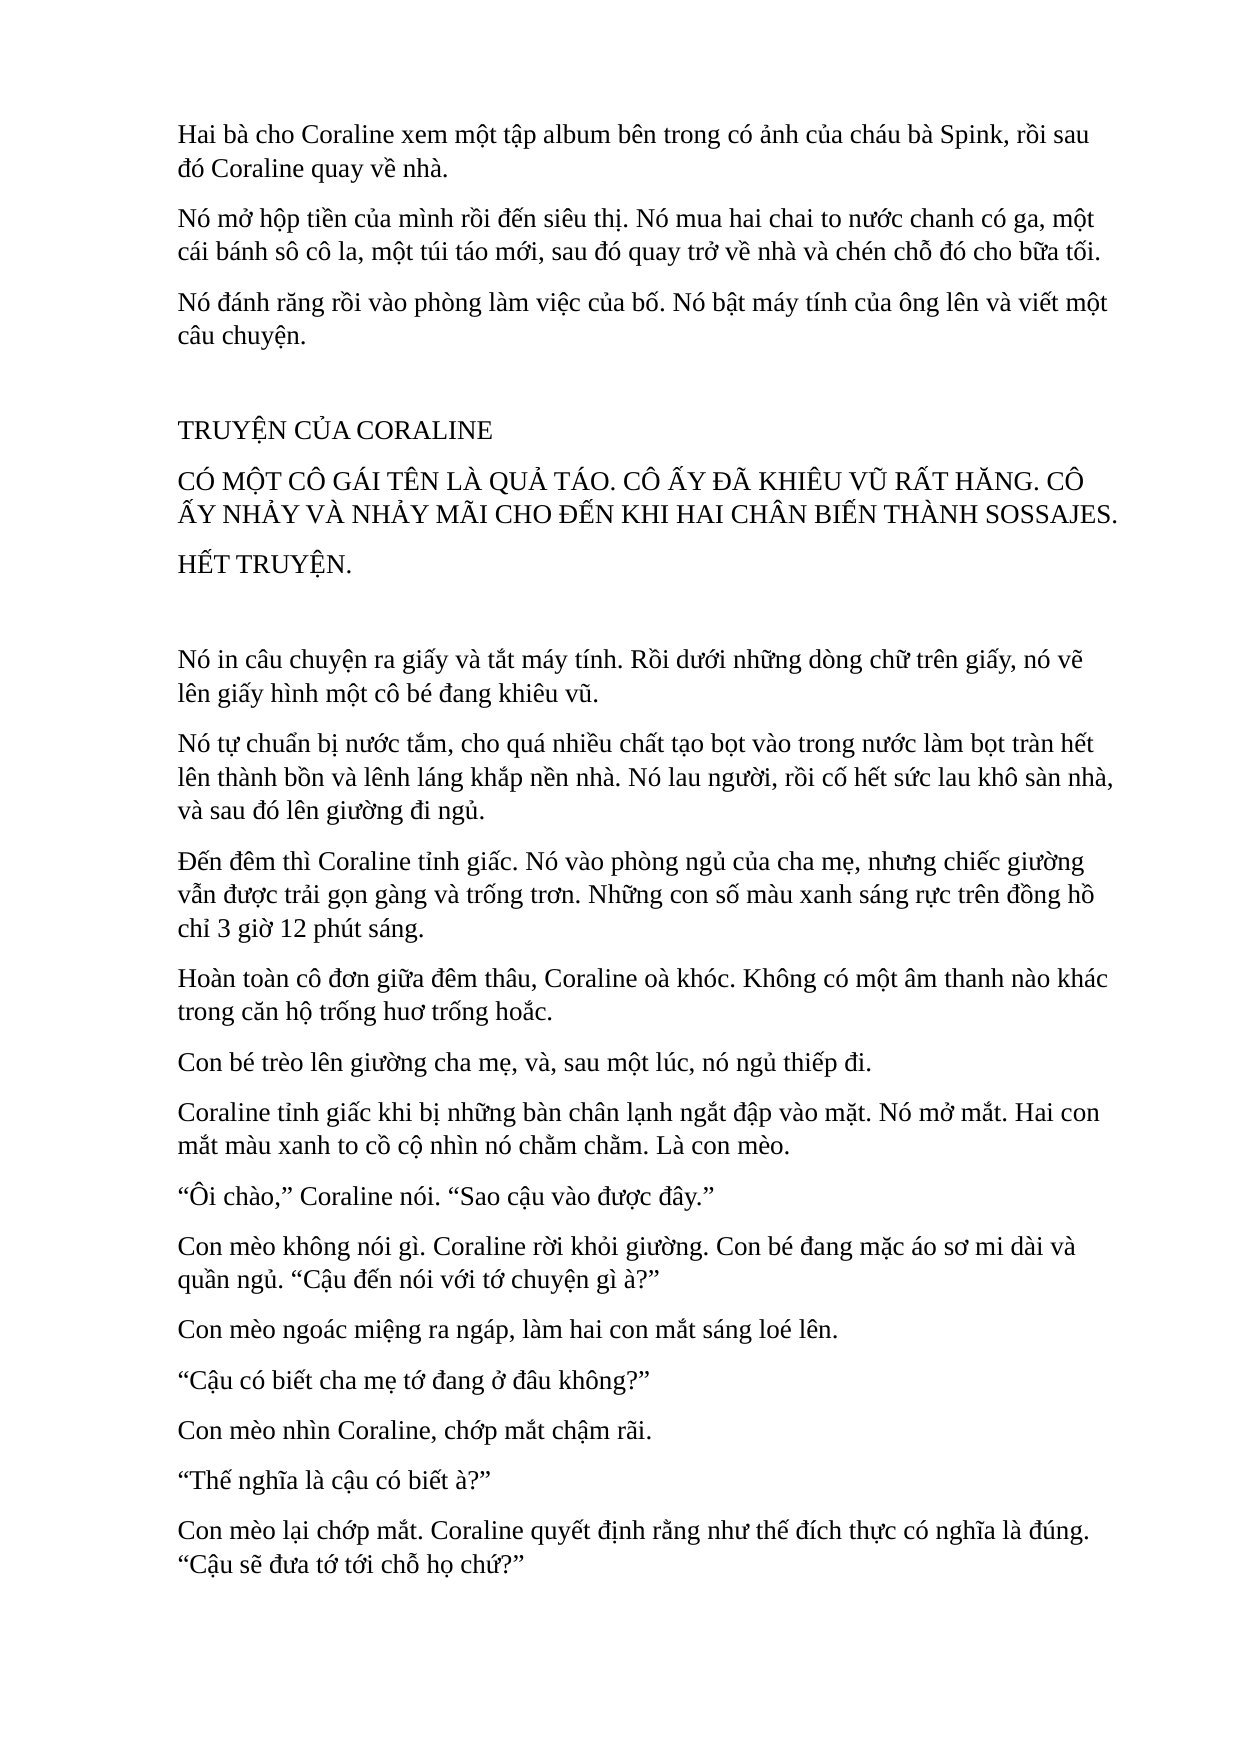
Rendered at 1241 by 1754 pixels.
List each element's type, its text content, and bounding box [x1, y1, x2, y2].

text Con mèo không nói gì. Coraline rời khỏi giường. Con bé đang mặc áo sơ mi dài và quần ngủ. “Cậu đến nói với tớ chuyện gì à?” [177, 1230, 1122, 1294]
text Đến đêm thì Coraline tỉnh giấc. Nó vào phòng ngủ của cha mẹ, nhưng chiếc giường vẫn được trải gọn gàng và trống trơn. Những con số màu xanh sáng rực trên đồng hồ chỉ 3 giờ 12 phút sáng. [177, 844, 1122, 943]
text Nó in câu chuyện ra giấy và tắt máy tính. Rồi dưới những dòng chữ trên giấy, nó vẽ lên giấy hình một cô bé đang khiêu vũ. [177, 643, 1122, 708]
text “Ôi chào,” Coraline nói. “Sao cậu vào được đây.” [177, 1179, 1122, 1211]
text Con mèo ngoác miệng ra ngáp, làm hai con mắt sáng loé lên. [177, 1313, 1122, 1345]
text Con mèo nhìn Coraline, chớp mắt chậm rãi. [177, 1414, 1122, 1445]
text “Cậu có biết cha mẹ tớ đang ở đâu không?” [177, 1364, 1122, 1395]
text Nó tự chuẩn bị nước tắm, cho quá nhiều chất tạo bọt vào trong nước làm bọt tràn hết lên thành bồn và lênh láng khắp nền nhà. Nó lau người, rồi cố hết sức lau khô sàn nhà, và sau đó lên giường đi ngủ. [177, 727, 1122, 826]
text Hai bà cho Coraline xem một tập album bên trong có ảnh của cháu bà Spink, rồi sau đó Coraline quay về nhà. [177, 118, 1122, 183]
text TRUYỆN CỦA CORALINE [177, 414, 1122, 446]
text Con mèo lại chớp mắt. Coraline quyết định rằng như thế đích thực có nghĩa là đúng. “Cậu sẽ đưa tớ tới chỗ họ chứ?” [177, 1514, 1122, 1579]
text “Thế nghĩa là cậu có biết à?” [177, 1464, 1122, 1495]
text CÓ MỘT CÔ GÁI TÊN LÀ QUẢ TÁO. CÔ ẤY ĐÃ KHIÊU VŨ RẤT HĂNG. CÔ ẤY NHẢY VÀ NHẢY MÃI CHO ĐẾN KHI HAI CHÂN BIẾN THÀNH SOSSAJES. [177, 464, 1122, 529]
text Nó mở hộp tiền của mình rồi đến siêu thị. Nó mua hai chai to nước chanh có ga, một cái bánh sô cô la, một túi táo mới, sau đó quay trở về nhà và chén chỗ đó cho bữa tối. [177, 202, 1122, 267]
text HẾT TRUYỆN. [177, 548, 1122, 579]
text Nó đánh răng rồi vào phòng làm việc của bố. Nó bật máy tính của ông lên và viết một câu chuyện. [177, 286, 1122, 350]
text Con bé trèo lên giường cha mẹ, và, sau một lúc, nó ngủ thiếp đi. [177, 1046, 1122, 1077]
text Hoàn toàn cô đơn giữa đêm thâu, Coraline oà khóc. Không có một âm thanh nào khác trong căn hộ trống huơ trống hoắc. [177, 962, 1122, 1027]
text Coraline tỉnh giấc khi bị những bàn chân lạnh ngắt đập vào mặt. Nó mở mắt. Hai con mắt màu xanh to cồ cộ nhìn nó chằm chằm. Là con mèo. [177, 1096, 1122, 1161]
